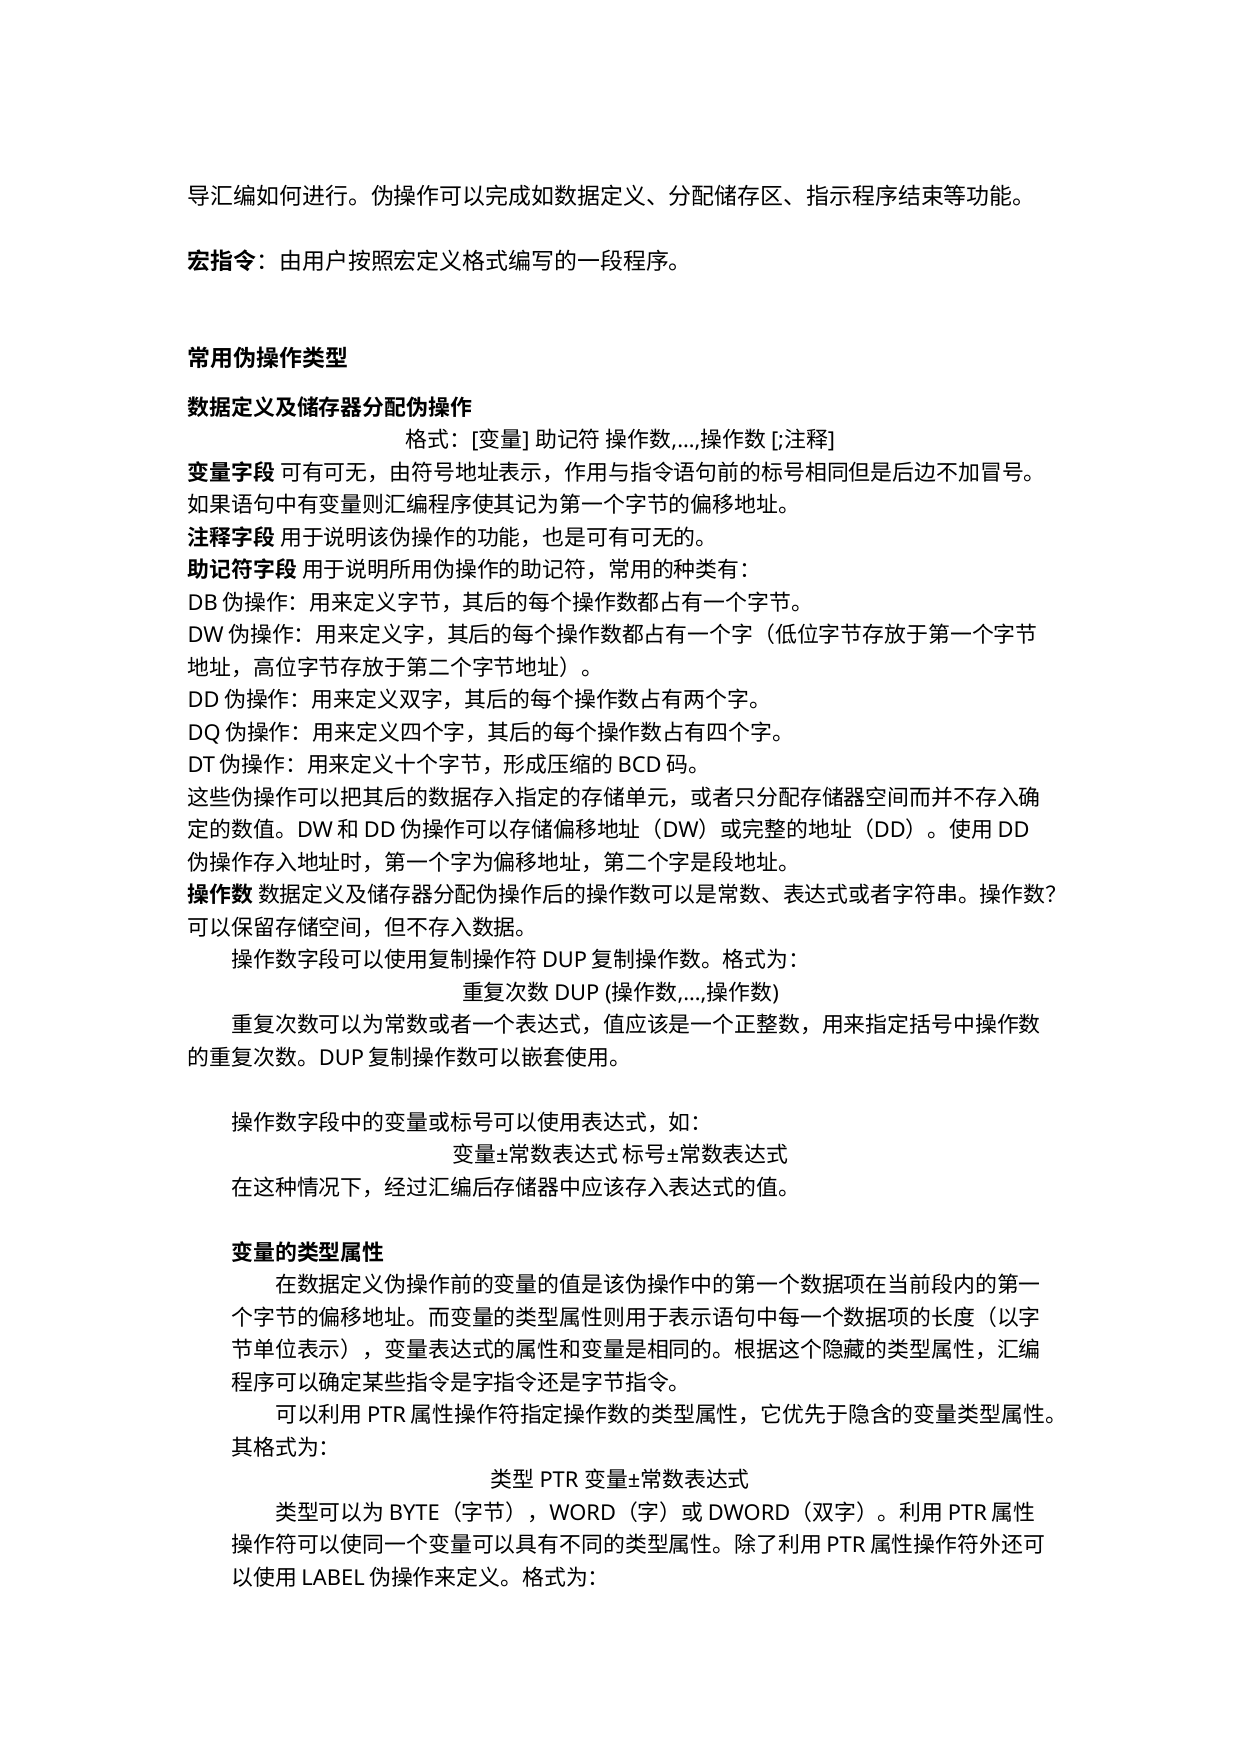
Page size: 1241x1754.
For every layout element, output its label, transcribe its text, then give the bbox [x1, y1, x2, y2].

text 类型可以为BYTE（字节），WORD（字）或DWORD（双字）。利用PTR属性操作符可以使同一个变量可以具有不同的类型属性。除了利用PTR属性操作符外还可以使用LABEL伪操作来定义。格式为： [231, 1494, 1053, 1592]
text 可以利用PTR属性操作符指定操作数的类型属性，它优先于隐含的变量类型属性。其格式为： [231, 1397, 1053, 1462]
text 操作数 数据定义及储存器分配伪操作后的操作数可以是常数、表达式或者字符串。操作数？可以保留存储空间，但不存入数据。 [187, 877, 1053, 942]
text 常用伪操作类型 [187, 324, 1053, 389]
text 变量±常数表达式 标号±常数表达式 [187, 1137, 1053, 1169]
text DT伪操作：用来定义十个字节，形成压缩的BCD码。 [187, 747, 1053, 779]
text 在这种情况下，经过汇编后存储器中应该存入表达式的值。 [187, 1169, 1053, 1202]
text 宏指令：由用户按照宏定义格式编写的一段程序。 [187, 227, 1053, 292]
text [187, 162, 1053, 227]
text DD伪操作：用来定义双字，其后的每个操作数占有两个字。 [187, 682, 1053, 714]
text DQ伪操作：用来定义四个字，其后的每个操作数占有四个字。 [187, 714, 1053, 747]
text 数据定义及储存器分配伪操作 [187, 389, 1053, 422]
text 这些伪操作可以把其后的数据存入指定的存储单元，或者只分配存储器空间而并不存入确定的数值。DW和DD伪操作可以存储偏移地址（DW）或完整的地址（DD）。使用DD伪操作存入地址时，第一个字为偏移地址，第二个字是段地址。 [187, 779, 1053, 877]
text 变量字段 可有可无，由符号地址表示，作用与指令语句前的标号相同但是后边不加冒号。如果语句中有变量则汇编程序使其记为第一个字节的偏移地址。 [187, 454, 1053, 519]
text 操作数字段可以使用复制操作符DUP复制操作数。格式为： [187, 942, 1053, 974]
text 重复次数 DUP (操作数,…,操作数) [187, 974, 1053, 1007]
text 操作数字段中的变量或标号可以使用表达式，如： [187, 1104, 1053, 1137]
text 注释字段 用于说明该伪操作的功能，也是可有可无的。 [187, 519, 1053, 552]
text 类型 PTR 变量±常数表达式 [187, 1462, 1053, 1494]
text DB伪操作：用来定义字节，其后的每个操作数都占有一个字节。 [187, 584, 1053, 617]
text DW伪操作：用来定义字，其后的每个操作数都占有一个字（低位字节存放于第一个字节地址，高位字节存放于第二个字节地址）。 [187, 617, 1053, 682]
text 重复次数可以为常数或者一个表达式，值应该是一个正整数，用来指定括号中操作数的重复次数。DUP复制操作数可以嵌套使用。 [187, 1007, 1053, 1072]
text 助记符字段 用于说明所用伪操作的助记符，常用的种类有： [187, 552, 1053, 584]
text 在数据定义伪操作前的变量的值是该伪操作中的第一个数据项在当前段内的第一个字节的偏移地址。而变量的类型属性则用于表示语句中每一个数据项的长度（以字节单位表示），变量表达式的属性和变量是相同的。根据这个隐藏的类型属性，汇编程序可以确定某些指令是字指令还是字节指令。 [231, 1267, 1053, 1397]
text 格式：[变量] 助记符 操作数,…,操作数 [;注释] [187, 422, 1053, 454]
text 变量的类型属性 [187, 1234, 1053, 1267]
